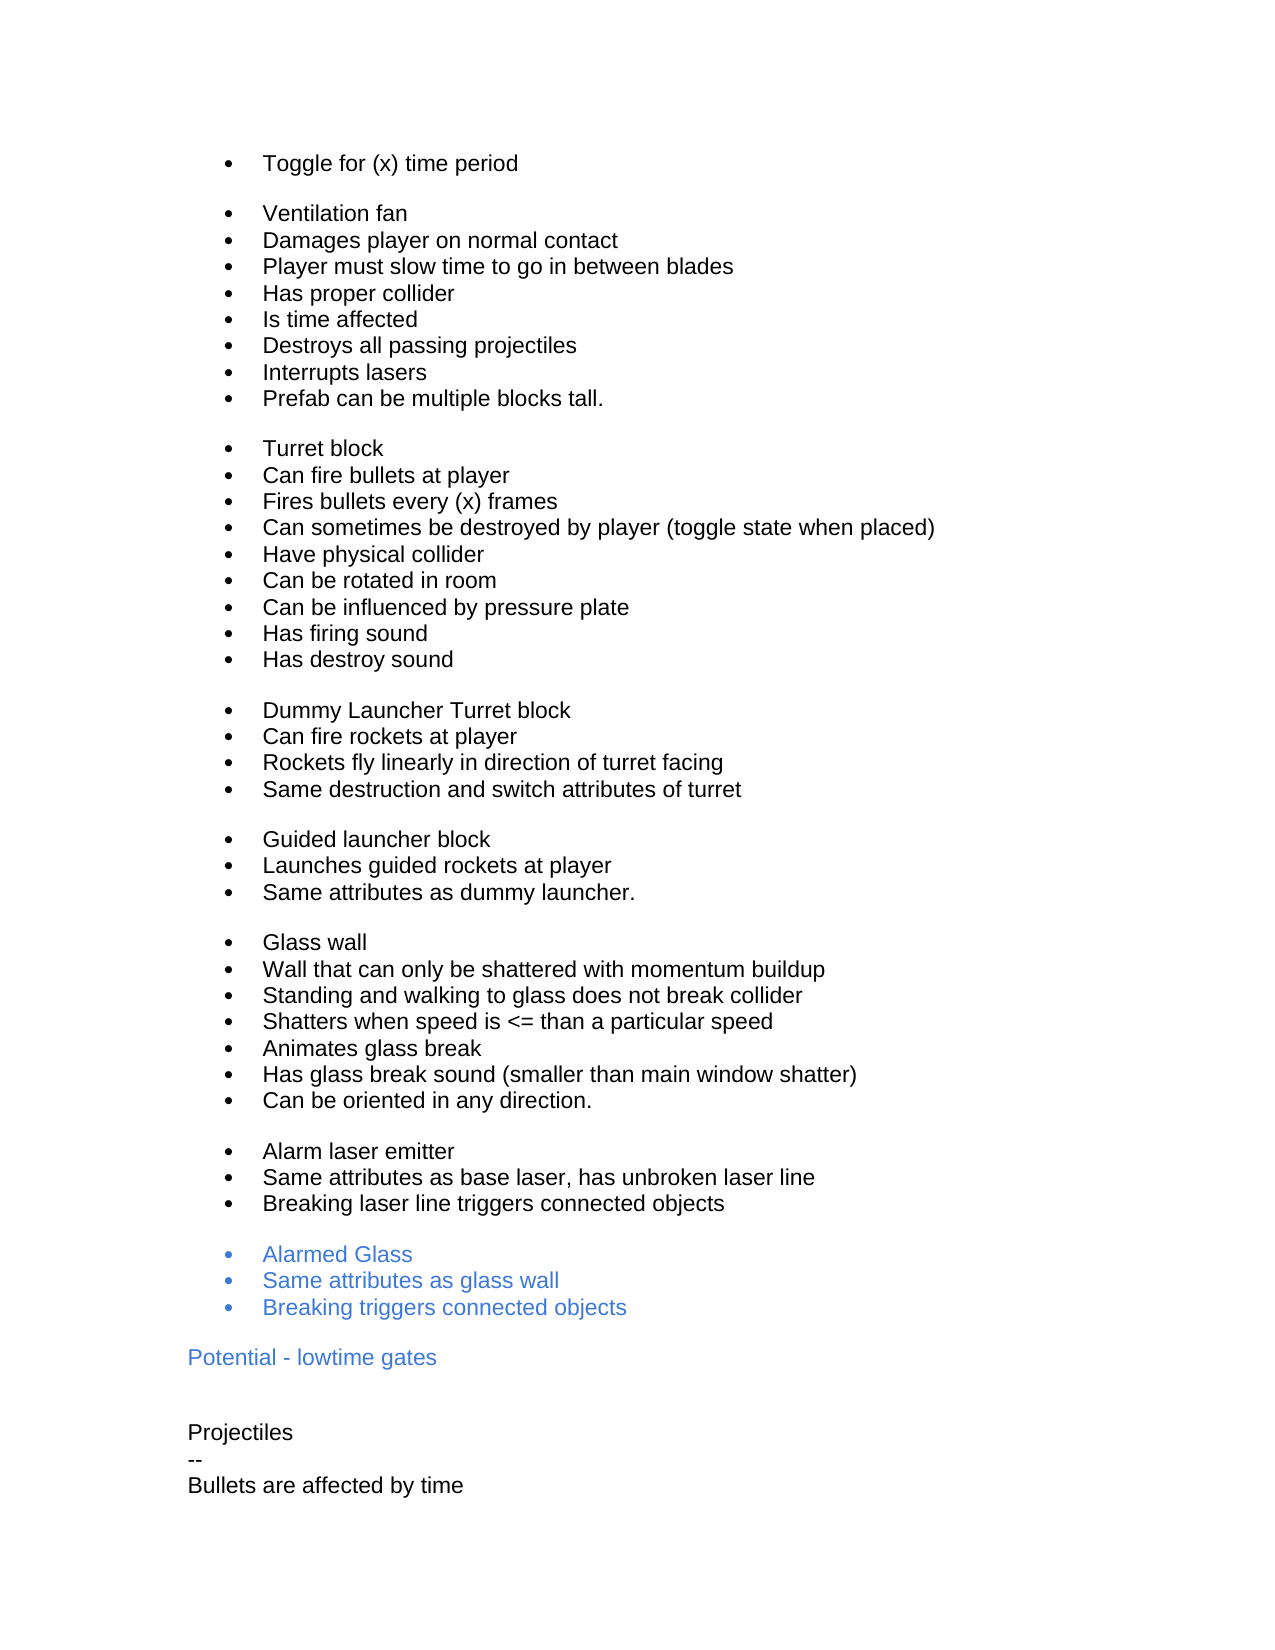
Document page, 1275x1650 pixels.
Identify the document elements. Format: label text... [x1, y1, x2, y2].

list Can fire bullets at player [225, 462, 1087, 488]
list Has destroy sound [225, 646, 1087, 672]
text Projectiles [187, 1419, 1087, 1446]
text Potential - lowtime gates [187, 1344, 1087, 1370]
list Glass wall [225, 929, 1087, 956]
list Same attributes as dummy launcher. [225, 879, 1087, 905]
list Interrupts lasers [225, 358, 1087, 385]
list Launches guided rockets at player [225, 852, 1087, 879]
list Can be oriented in any direction. [225, 1087, 1087, 1114]
list Breaking triggers connected objects [225, 1293, 1087, 1320]
list Alarmed Glass [225, 1241, 1087, 1267]
list Guided launcher block [225, 826, 1087, 852]
list Same destruction and switch attributes of turret [225, 776, 1087, 802]
list Same attributes as base laser, has unbroken laser line [225, 1164, 1087, 1190]
list Can sometimes be destroyed by player (toggle state when placed) [225, 514, 1087, 541]
list Turret block [225, 435, 1087, 462]
list Can be rotated in room [225, 567, 1087, 593]
list Has firing sound [225, 620, 1087, 646]
list Alarm laser emitter [225, 1138, 1087, 1164]
text Bullets are affected by time [187, 1472, 1087, 1498]
list Breaking laser line triggers connected objects [225, 1190, 1087, 1217]
list Can fire rockets at player [225, 723, 1087, 749]
list Have physical collider [225, 541, 1087, 567]
list Prefab can be multiple blocks tall. [225, 385, 1087, 411]
list Ventilation fan [225, 200, 1087, 227]
list Has glass break sound (smaller than main window shatter) [225, 1061, 1087, 1087]
list Destroys all passing projectiles [225, 332, 1087, 358]
list Animates glass break [225, 1034, 1087, 1061]
list Standing and walking to glass does not break collider [225, 982, 1087, 1008]
list Is time affected [225, 306, 1087, 332]
list Shatters when speed is <= than a particular speed [225, 1008, 1087, 1034]
list Has proper collider [225, 279, 1087, 306]
list Fires bullets every (x) frames [225, 488, 1087, 514]
list Wall that can only be shattered with momentum buildup [225, 956, 1087, 982]
list Dummy Launcher Turret block [225, 697, 1087, 723]
list Same attributes as glass wall [225, 1267, 1087, 1293]
text -- [187, 1446, 1087, 1472]
list Player must slow time to go in between blades [225, 253, 1087, 279]
list Can be influenced by pressure plate [225, 593, 1087, 620]
list Rockets fly linearly in direction of turret facing [225, 749, 1087, 776]
list Toggle for (x) time period [225, 150, 1087, 176]
list Damages player on normal contact [225, 227, 1087, 253]
